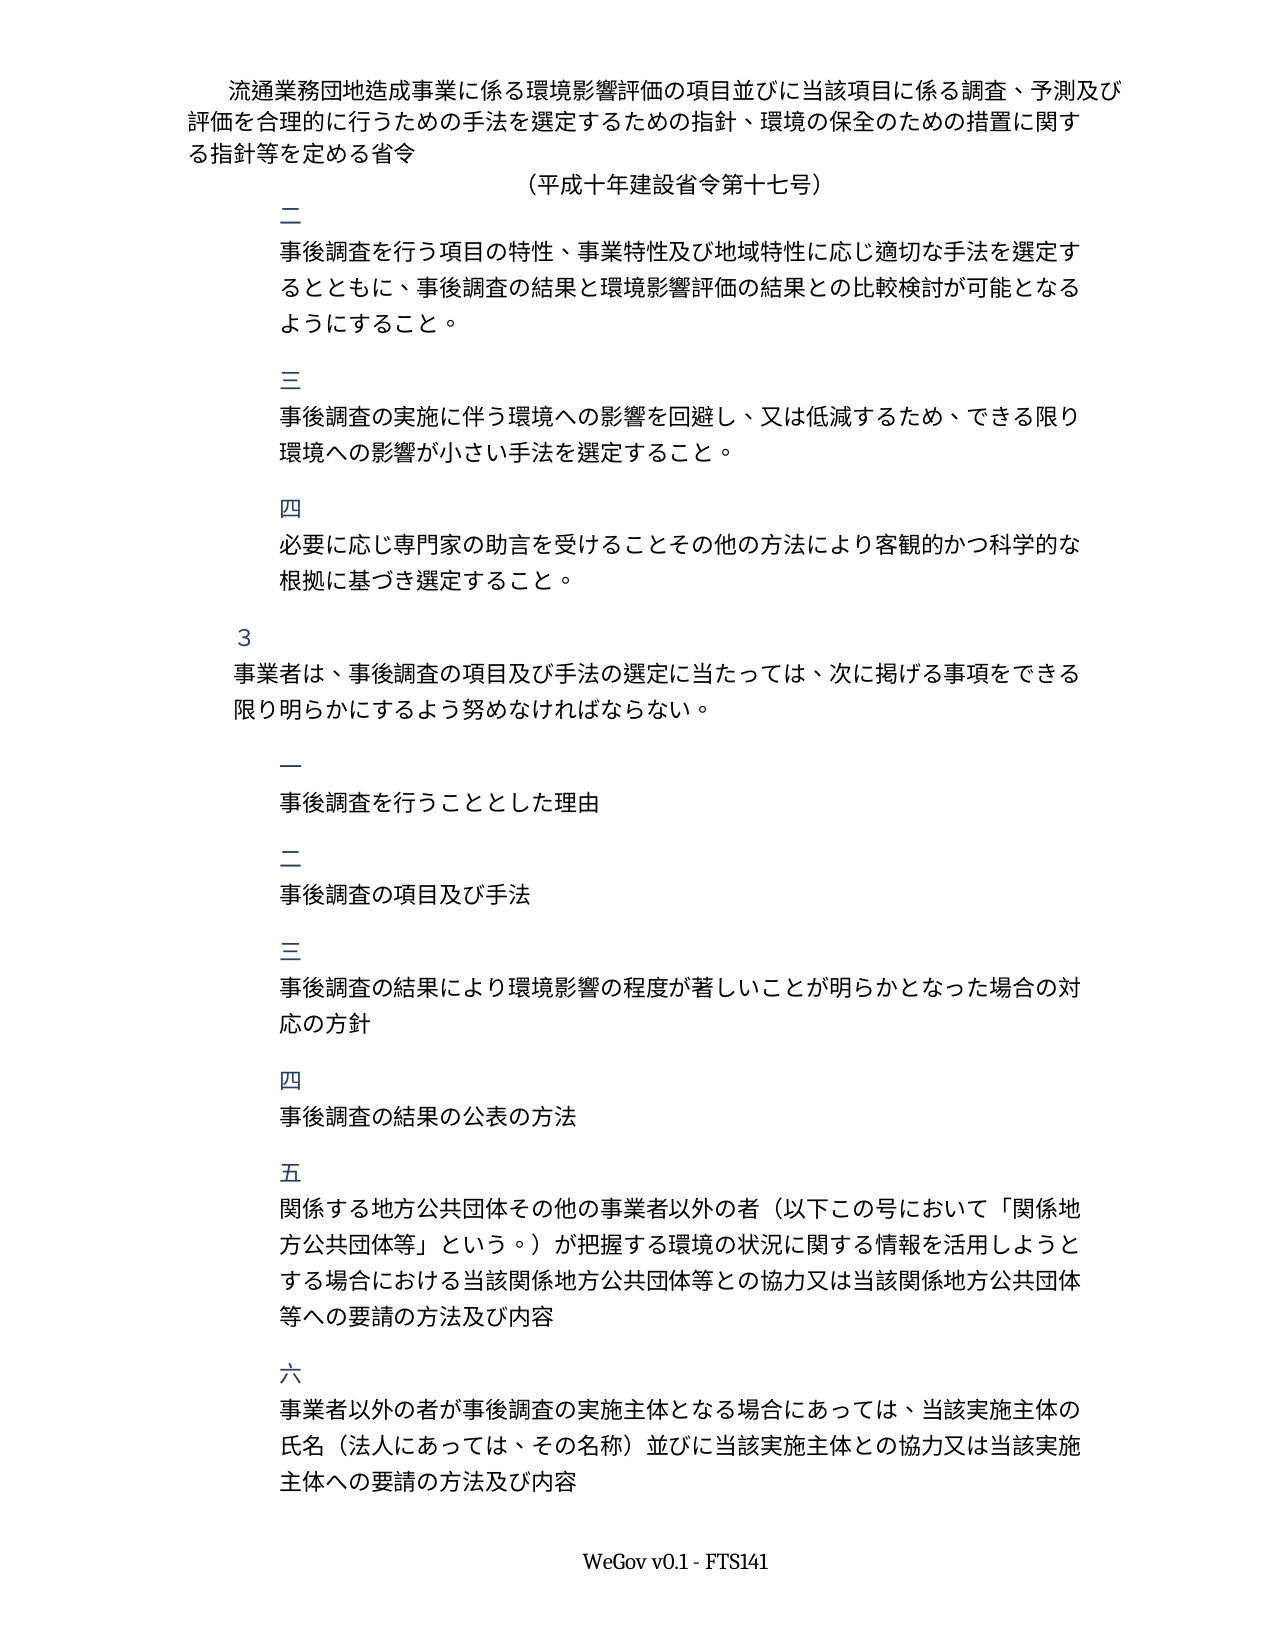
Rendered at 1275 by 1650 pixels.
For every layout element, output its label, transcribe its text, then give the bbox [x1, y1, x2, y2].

text 事後調査の結果の公表の方法 [279, 1101, 1087, 1132]
subtitle 四 [279, 493, 1087, 524]
text 事後調査の実施に伴う環境への影響を回避し、又は低減するため、できる限り環境への影響が小さい手法を選定すること。 [279, 401, 1087, 468]
subtitle 二 [279, 843, 1087, 874]
text 事後調査の項目及び手法 [279, 879, 1087, 910]
subtitle 二 [279, 200, 1087, 231]
text 事業者以外の者が事後調査の実施主体となる場合にあっては、当該実施主体の氏名（法人にあっては、その名称）並びに当該実施主体との協力又は当該実施主体への要請の方法及び内容 [279, 1394, 1087, 1497]
text 関係する地方公共団体その他の事業者以外の者（以下この号において「関係地方公共団体等」という。）が把握する環境の状況に関する情報を活用しようとする場合における当該関係地方公共団体等との協力又は当該関係地方公共団体等への要請の方法及び内容 [279, 1193, 1087, 1332]
subtitle 一 [279, 751, 1087, 782]
subtitle 四 [279, 1064, 1087, 1096]
text 事業者は、事後調査の項目及び手法の選定に当たっては、次に掲げる事項をできる限り明らかにするよう努めなければならない。 [233, 658, 1087, 725]
text 事後調査を行うこととした理由 [279, 786, 1087, 818]
subtitle 六 [279, 1358, 1087, 1389]
subtitle ３ [233, 622, 1087, 653]
subtitle 三 [279, 936, 1087, 967]
subtitle 三 [279, 364, 1087, 396]
text 事後調査の結果により環境影響の程度が著しいことが明らかとなった場合の対応の方針 [279, 972, 1087, 1039]
text 事後調査を行う項目の特性、事業特性及び地域特性に応じ適切な手法を選定するとともに、事後調査の結果と環境影響評価の結果との比較検討が可能となるようにすること。 [279, 236, 1087, 339]
text 必要に応じ専門家の助言を受けることその他の方法により客観的かつ科学的な根拠に基づき選定すること。 [279, 529, 1087, 596]
subtitle 五 [279, 1157, 1087, 1188]
